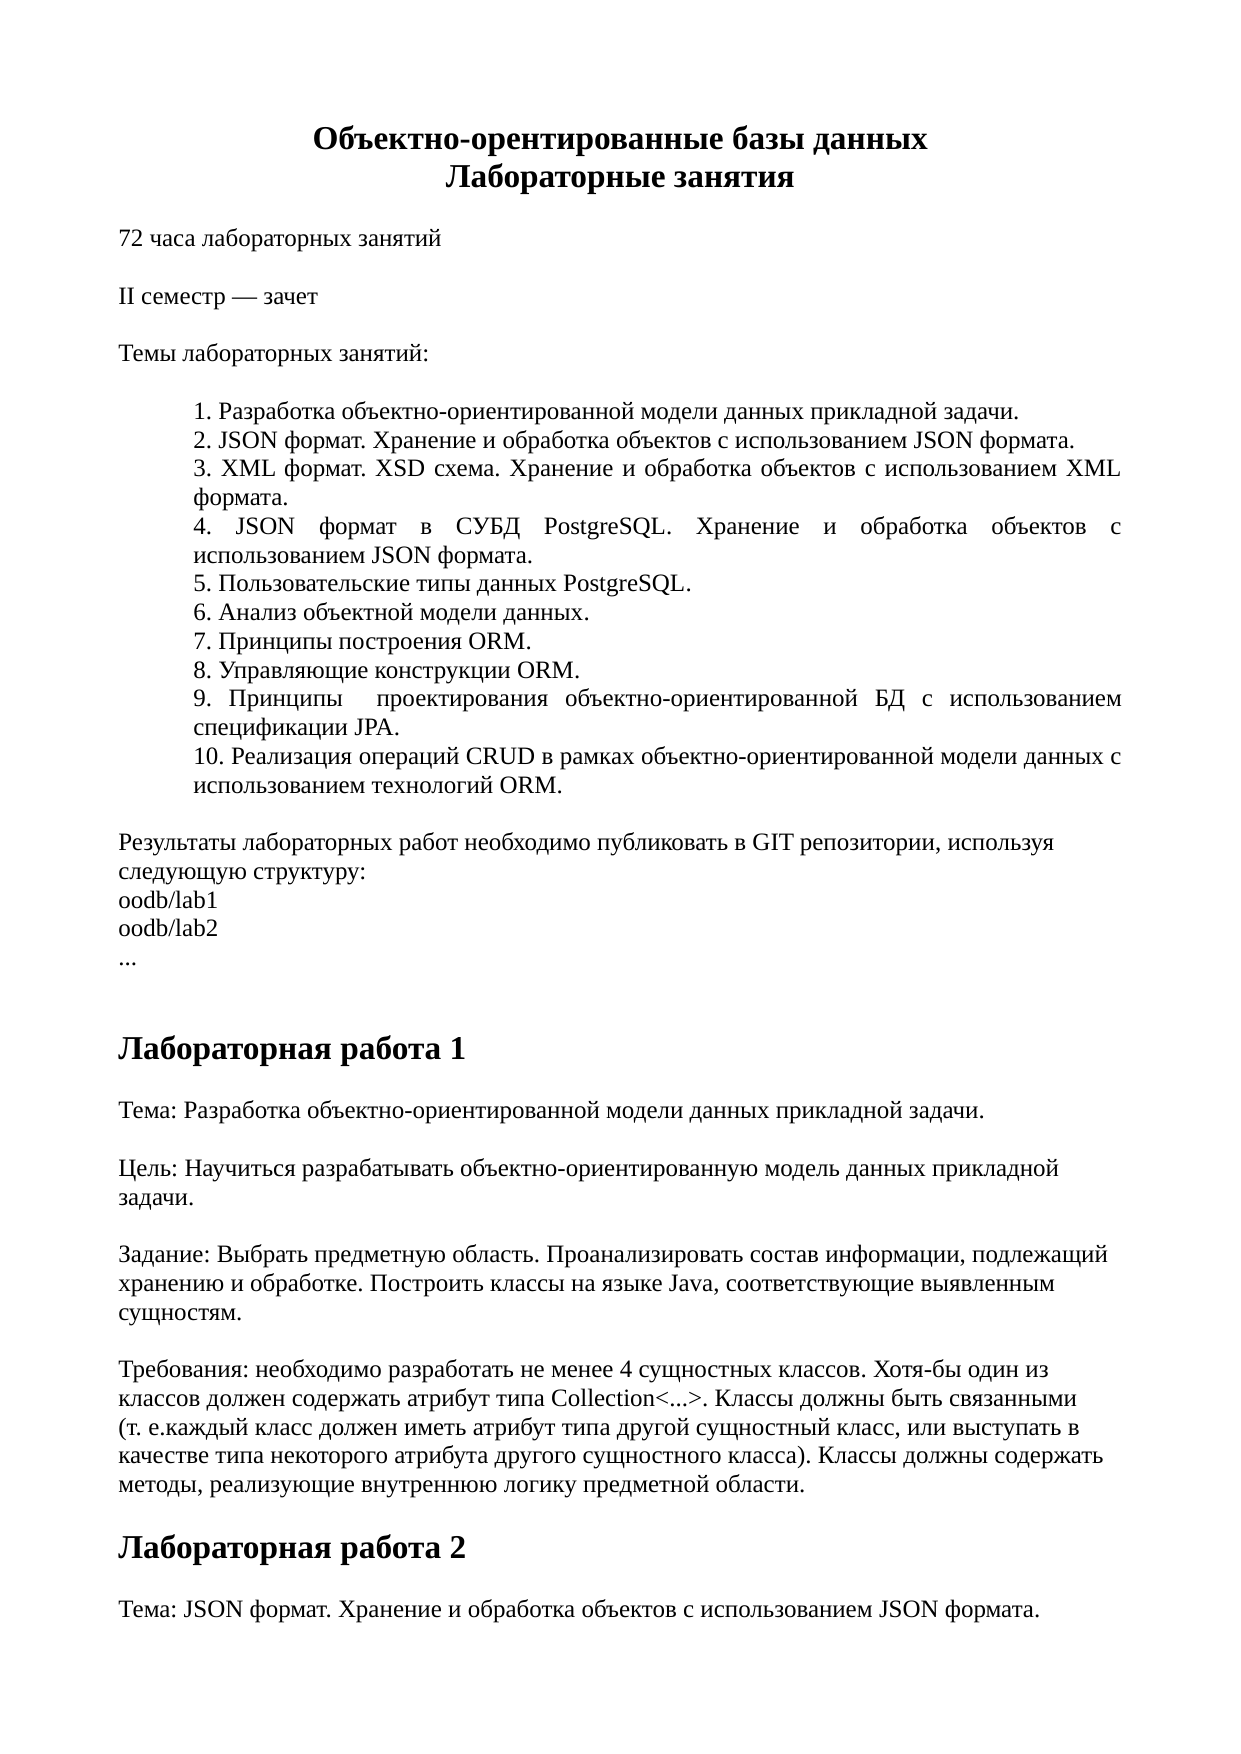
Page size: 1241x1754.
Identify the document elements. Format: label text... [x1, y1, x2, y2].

text Объектно-орентированные базы данных [118, 118, 1122, 156]
text Цель: Научиться разрабатывать объектно-ориентированную модель данных прикладной задачи. [118, 1153, 1122, 1211]
list 10. Реализация операций CRUD в рамках объектно-ориентированной модели данных с использованием технологий ORM. [193, 741, 1122, 798]
text II семестр — зачет [118, 281, 1122, 310]
text oodb/lab1 [118, 885, 1122, 913]
text 72 часа лабораторных занятий [118, 223, 1122, 252]
text Темы лабораторных занятий: [118, 338, 1122, 367]
text oodb/lab2 [118, 913, 1122, 942]
text Лабораторная работа 2 [118, 1527, 1122, 1565]
list 9. Принципы проектирования объектно-ориентированной БД с использованием спецификации JPA. [193, 683, 1122, 741]
text Лабораторная работа 1 [118, 1028, 1122, 1067]
list 6. Анализ объектной модели данных. [193, 597, 1122, 626]
text ... [118, 942, 1122, 971]
list 7. Принципы построения ORM. [193, 626, 1122, 655]
list 8. Управляющие конструкции ORM. [193, 655, 1122, 683]
list 4. JSON формат в СУБД PostgreSQL. Хранение и обработка объектов с использованием JSON формата. [193, 511, 1122, 568]
text Тема: Разработка объектно-ориентированной модели данных прикладной задачи. [118, 1096, 1122, 1124]
text Тема: JSON формат. Хранение и обработка объектов с использованием JSON формата. [118, 1594, 1122, 1623]
list 3. XML формат. XSD схема. Хранение и обработка объектов с использованием XML формата. [193, 453, 1122, 511]
list 2. JSON формат. Хранение и обработка объектов с использованием JSON формата. [193, 425, 1122, 453]
list 1. Разработка объектно-ориентированной модели данных прикладной задачи. [193, 396, 1122, 425]
text Результаты лабораторных работ необходимо публиковать в GIT репозитории, используя следующую структуру: [118, 827, 1122, 885]
text Требования: необходимо разработать не менее 4 сущностных классов. Хотя-бы один из классов должен содержать атрибут типа Collection<...>. Классы должны быть связанными (т. е.каждый класс должен иметь атрибут типа другой сущностный класс, или выступать в качестве типа некоторого атрибута другого сущностного класса). Классы должны содержать методы, реализующие внутреннюю логику предметной области. [118, 1354, 1122, 1498]
text Задание: Выбрать предметную область. Проанализировать состав информации, подлежащий хранению и обработке. Построить классы на языке Java, соответствующие выявленным сущностям. [118, 1239, 1122, 1326]
list 5. Пользовательские типы данных PostgreSQL. [193, 568, 1122, 597]
text Лабораторные занятия [118, 156, 1122, 195]
